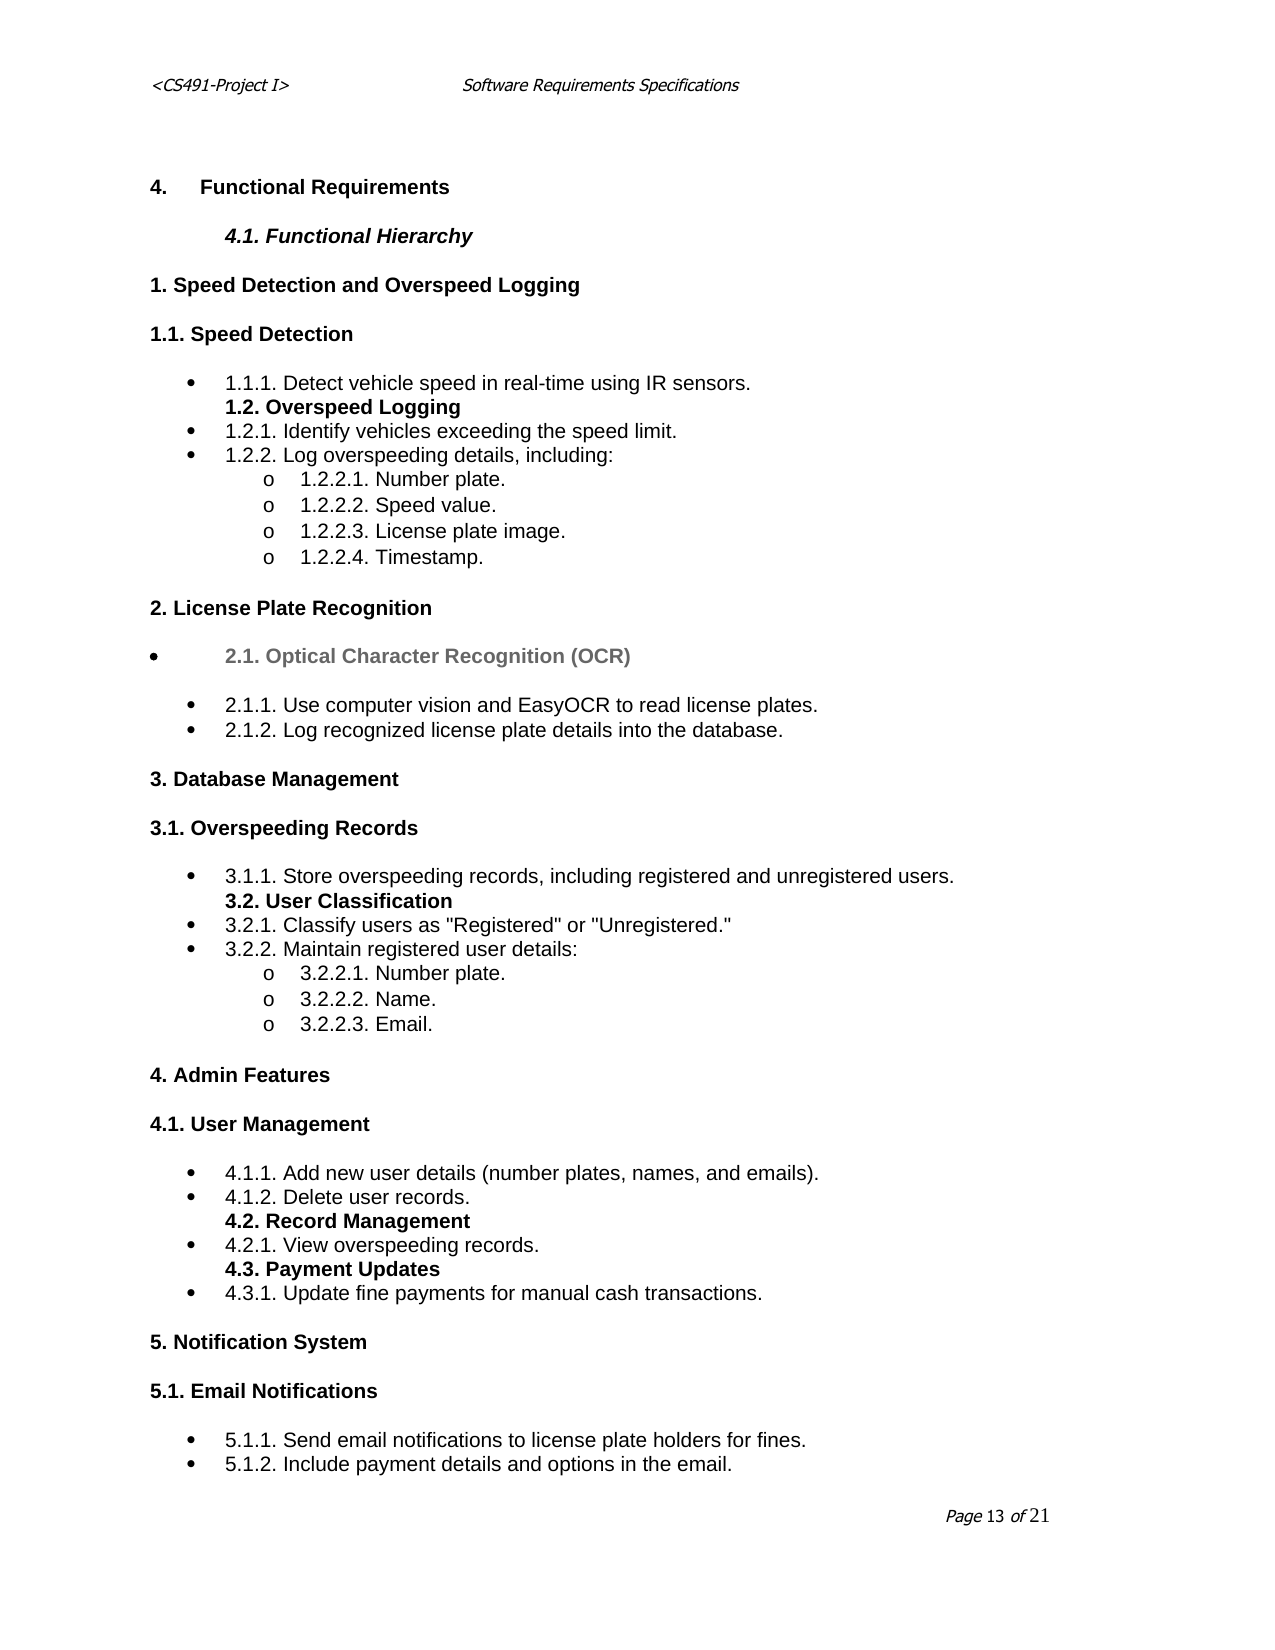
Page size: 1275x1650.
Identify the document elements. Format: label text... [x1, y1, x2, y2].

list 5.1.2. Include payment details and options in the email. [187, 1452, 1125, 1476]
subtitle 4.1. Functional Hierarchy [150, 224, 1125, 248]
list 1.2.2.4. Timestamp. [262, 544, 1125, 570]
list 4.2.1. View overspeeding records. 4.3. Payment Updates [187, 1233, 1125, 1281]
list 2.1.2. Log recognized license plate details into the database. [187, 717, 1125, 741]
list 2.1.1. Use computer vision and EasyOCR to read license plates. [187, 693, 1125, 717]
text 3.1. Overspeeding Records [150, 815, 1125, 839]
list 4.1.1. Add new user details (number plates, names, and emails). [187, 1161, 1125, 1185]
list 1.2.1. Identify vehicles exceeding the speed limit. [187, 419, 1125, 443]
list 5.1.1. Send email notifications to license plate holders for fines. [187, 1428, 1125, 1452]
list 2.1. Optical Character Recognition (OCR) [150, 644, 1125, 668]
subtitle Functional Requirements [150, 175, 1125, 199]
list 1.2.2.3. License plate image. [262, 519, 1125, 544]
text 1.1. Speed Detection [150, 322, 1125, 346]
text 3. Database Management [150, 766, 1125, 790]
list 3.2.2.2. Name. [262, 986, 1125, 1012]
list 3.2.2. Maintain registered user details: [187, 936, 1125, 961]
list 4.1.2. Delete user records. 4.2. Record Management [187, 1185, 1125, 1233]
list 4.3.1. Update fine payments for manual cash transactions. [187, 1281, 1125, 1305]
text 5.1. Email Notifications [150, 1379, 1125, 1403]
list 3.2.1. Classify users as "Registered" or "Unregistered." [187, 912, 1125, 936]
list 1.2.2. Log overspeeding details, including: [187, 443, 1125, 467]
list 3.1.1. Store overspeeding records, including registered and unregistered users. 3.2. User Classification [187, 864, 1125, 912]
list 3.2.2.3. Email. [262, 1012, 1125, 1038]
list 3.2.2.1. Number plate. [262, 961, 1125, 986]
list 1.1.1. Detect vehicle speed in real-time using IR sensors. 1.2. Overspeed Logging [187, 371, 1125, 419]
text 5. Notification System [150, 1330, 1125, 1354]
text 4.1. User Management [150, 1112, 1125, 1136]
list 1.2.2.1. Number plate. [262, 467, 1125, 493]
text 1. Speed Detection and Overspeed Logging [150, 273, 1125, 297]
list 1.2.2.2. Speed value. [262, 493, 1125, 519]
text 2. License Plate Recognition [150, 595, 1125, 619]
text 4. Admin Features [150, 1063, 1125, 1087]
